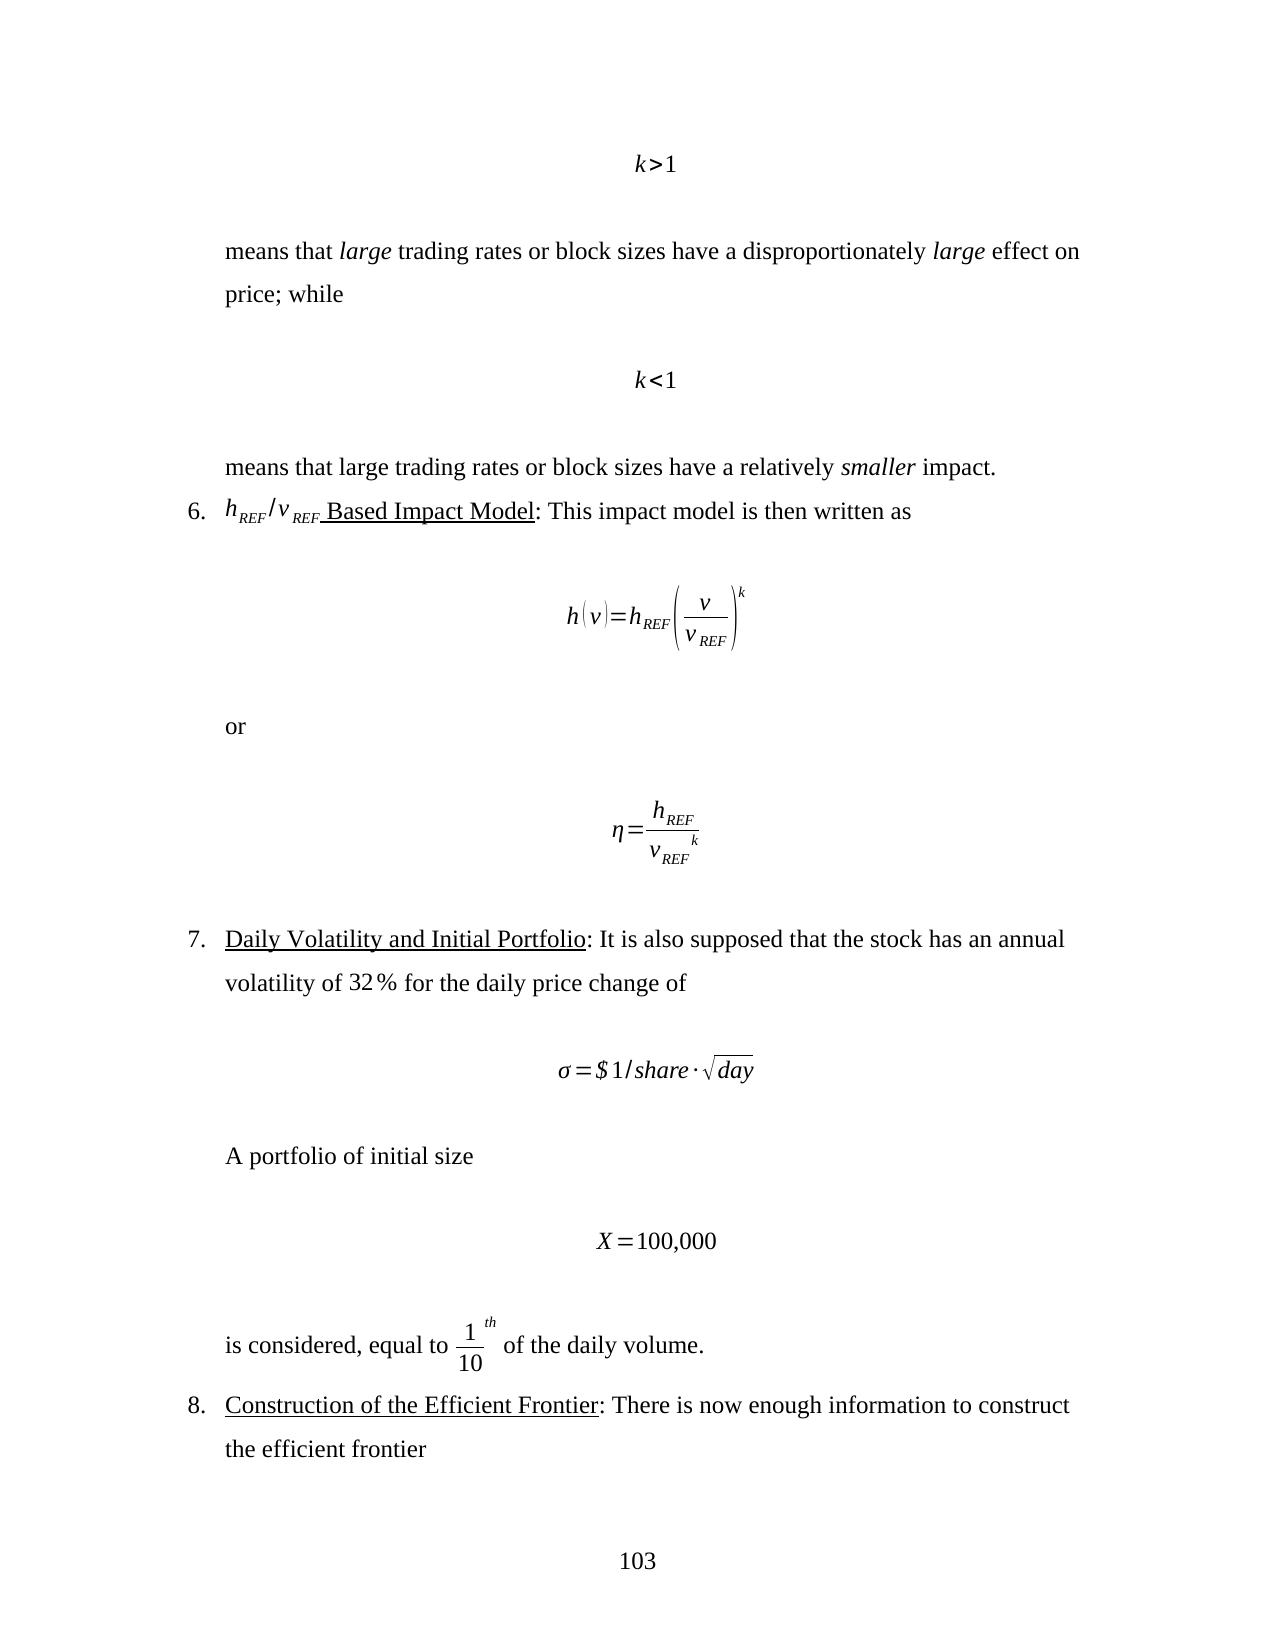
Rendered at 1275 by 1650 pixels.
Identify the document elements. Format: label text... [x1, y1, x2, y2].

list A portfolio of initial size [225, 1141, 1087, 1170]
list means that large trading rates or block sizes have a relatively smaller impact. [225, 452, 1087, 481]
list Based Impact Model: This impact model is then written as [187, 495, 1087, 526]
list means that large trading rates or block sizes have a disproportionately large effect on price; while [225, 236, 1087, 308]
list Construction of the Efficient Frontier: There is now enough information to construct the efficient frontier [187, 1391, 1087, 1462]
list is considered, equal to of the daily volume. [225, 1314, 1087, 1376]
list or [225, 711, 1087, 739]
list Daily Volatility and Initial Portfolio: It is also supposed that the stock has an annual volatility of for the daily price change of [187, 924, 1087, 996]
